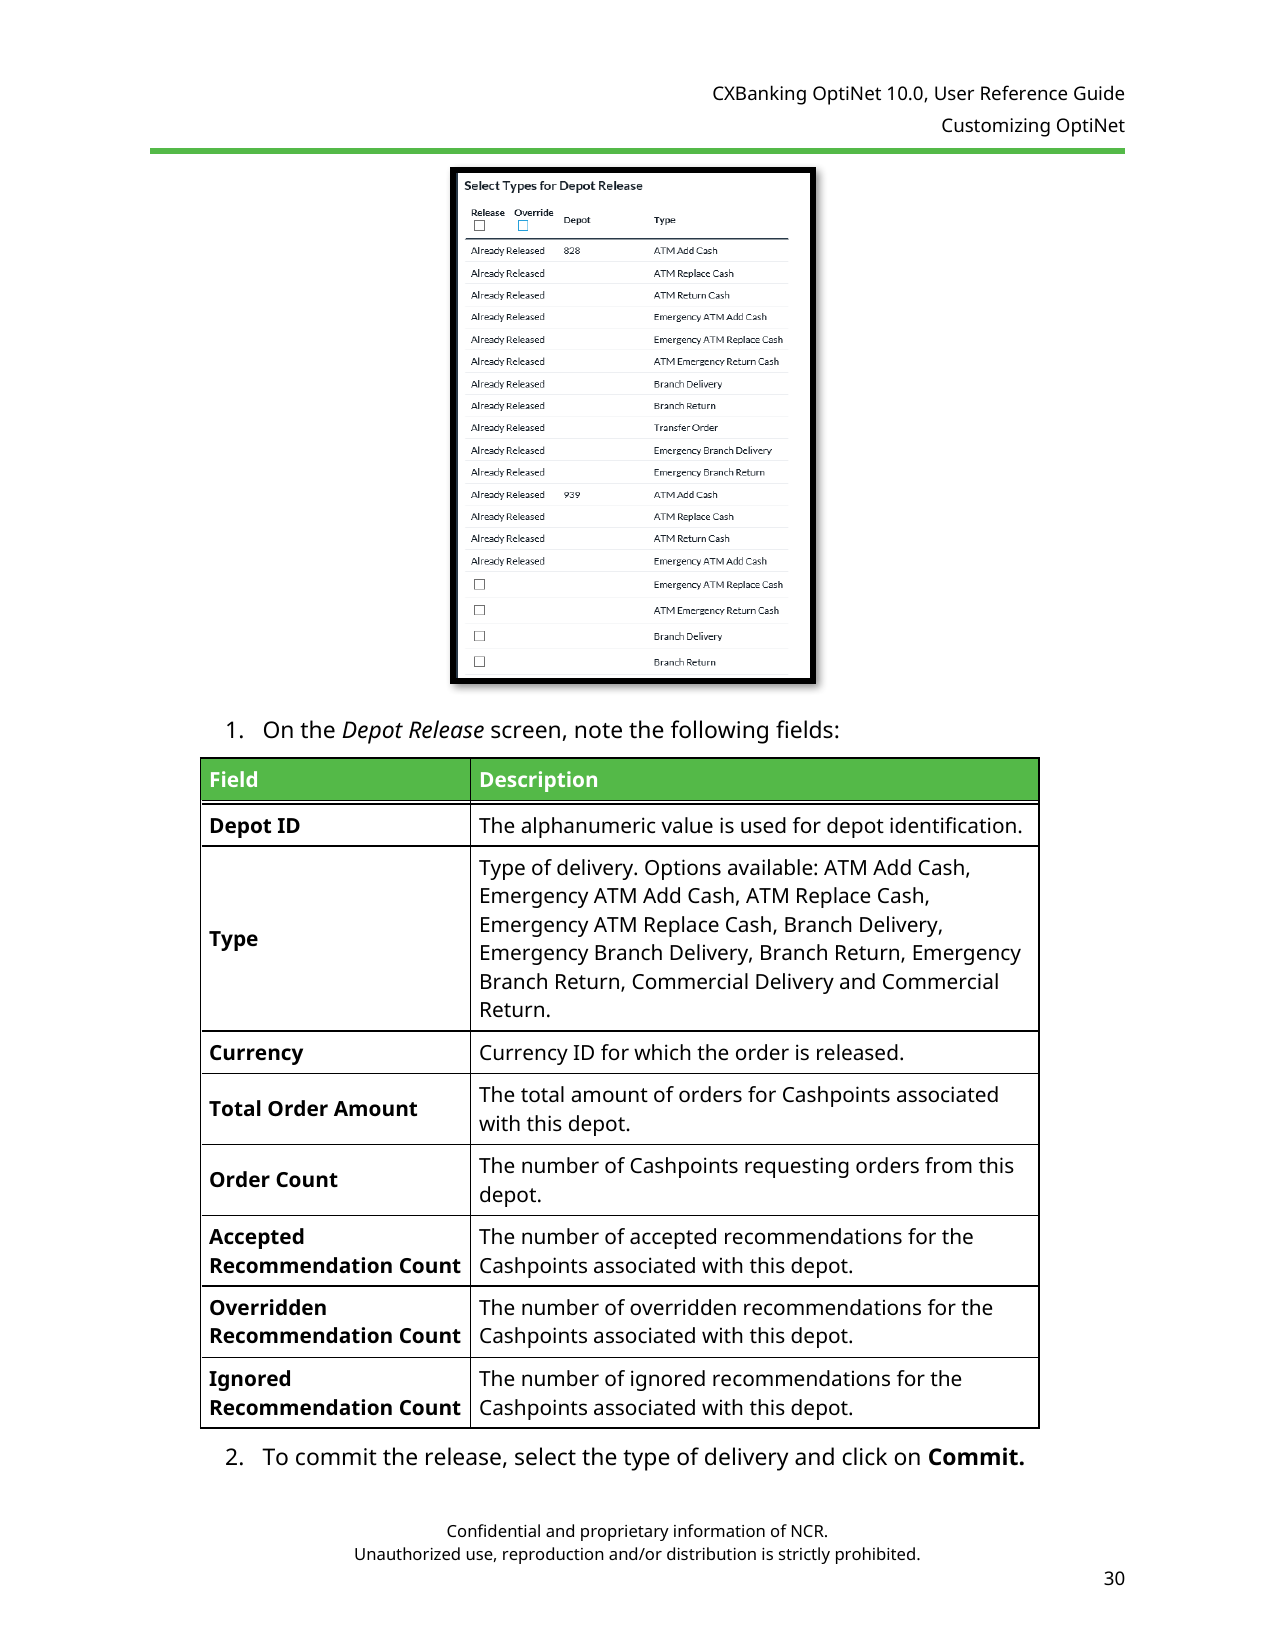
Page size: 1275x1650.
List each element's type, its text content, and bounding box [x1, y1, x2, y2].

table_cell Type of delivery. Options available: ATM Add Cash, Emergency ATM Add Cash, ATM Replace Cash, Emergency ATM Replace Cash, Branch Delivery, Emergency Branch Delivery, Branch Return, Emergency Branch Return, Commercial Delivery and Commercial Return. [471, 847, 1038, 1030]
list On the Depot Release screen, note the following fields: [225, 713, 1125, 745]
table_cell Currency ID for which the order is released. [471, 1032, 1038, 1073]
table_cell Depot ID [201, 804, 470, 845]
table_cell Currency [201, 1031, 470, 1073]
table_cell Type [201, 846, 470, 1030]
list To commit the release, select the type of delivery and click on Commit. [225, 1441, 1125, 1473]
table_cell Ignored Recommendation Count [201, 1358, 470, 1427]
table_cell The number of Cashpoints requesting orders from this depot. [471, 1145, 1038, 1214]
table_header Description [471, 759, 1038, 800]
table_cell Total Order Amount [201, 1074, 470, 1143]
table_cell Order Count [201, 1145, 470, 1214]
table_header Field [201, 759, 470, 800]
table_cell The number of accepted recommendations for the Cashpoints associated with this depot. [471, 1216, 1038, 1285]
table_cell The number of ignored recommendations for the Cashpoints associated with this depot. [471, 1358, 1038, 1427]
picture [456, 173, 810, 678]
table_cell The number of overridden recommendations for the Cashpoints associated with this depot. [471, 1287, 1038, 1356]
table_cell Accepted Recommendation Count [201, 1216, 470, 1285]
table_cell The total amount of orders for Cashpoints associated with this depot. [471, 1074, 1038, 1143]
table_cell Overridden Recommendation Count [201, 1286, 470, 1356]
table_cell The alphanumeric value is used for depot identification. [471, 805, 1038, 845]
